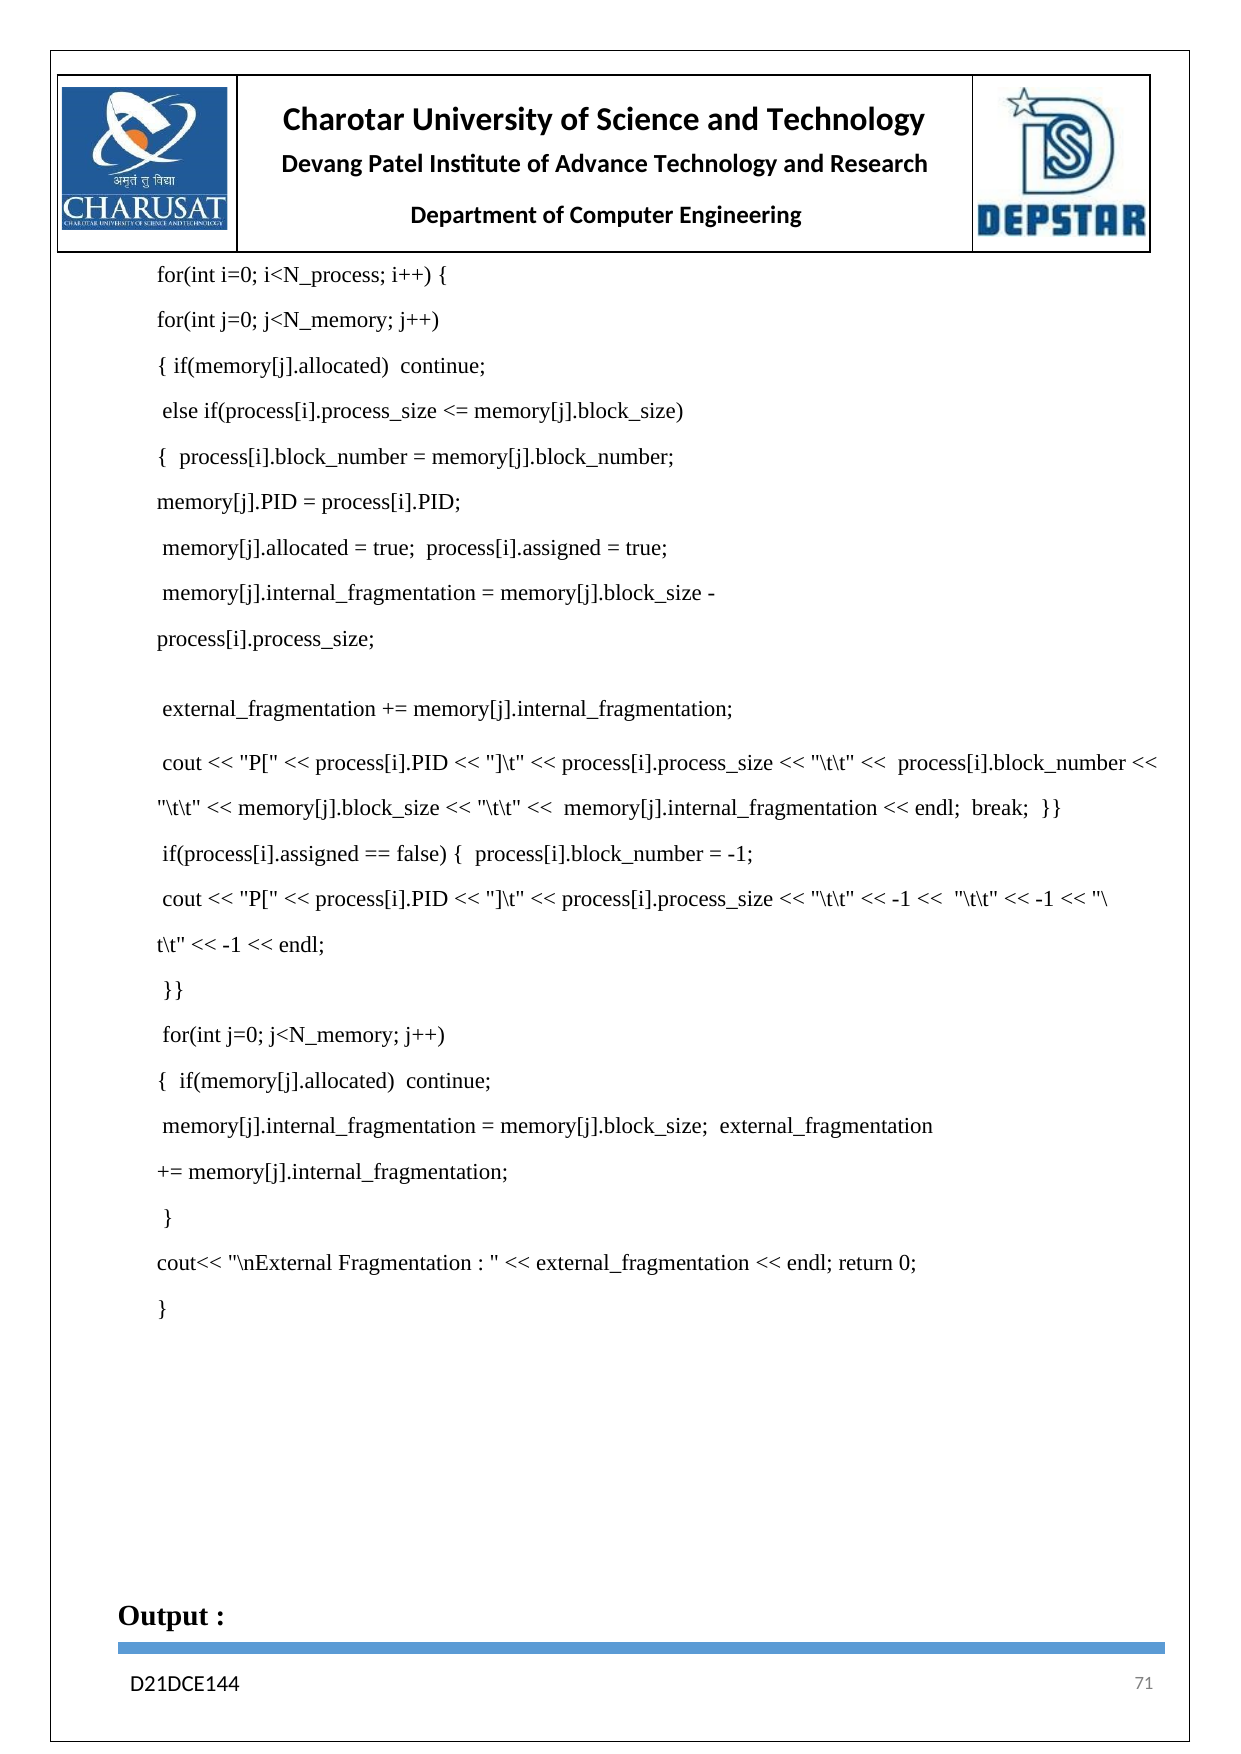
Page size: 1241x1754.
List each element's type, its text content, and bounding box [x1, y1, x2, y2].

text for(int j=0; j<N_memory; j++) { if(memory[j].allocated) continue; [157, 1022, 539, 1093]
text cout<< "\nExternal Fragmentation : " << external_fragmentation << endl; return 0; [157, 1249, 939, 1275]
picture [61, 87, 228, 230]
text } [157, 1295, 939, 1321]
text cout << "P[" << process[i].PID << "]\t" << process[i].process_size << "\t\t" << process[i].block_number << "\t\t" << memory[j].block_size << "\t\t" << memory[j].internal_fragmentation << endl; break; }} [157, 749, 1166, 821]
text for(int i=0; i<N_process; i++) { [157, 261, 533, 287]
picture [977, 87, 1147, 237]
text cout << "P[" << process[i].PID << "]\t" << process[i].process_size << "\t\t" << -1 << "\t\t" << -1 << "\t\t" << -1 << endl; [157, 885, 1118, 957]
text } [157, 1204, 939, 1230]
text memory[j].internal_fragmentation = memory[j].block_size; external_fragmentation += memory[j].internal_fragmentation; [157, 1113, 939, 1184]
text else if(process[i].process_size <= memory[j].block_size) { process[i].block_number = memory[j].block_number; memory[j].PID = process[i].PID; [157, 397, 792, 515]
text memory[j].internal_fragmentation = memory[j].block_size - process[i].process_size; [157, 579, 939, 651]
text memory[j].allocated = true; process[i].assigned = true; [157, 534, 792, 560]
text Output : [117, 1598, 1165, 1632]
text if(process[i].assigned == false) { process[i].block_number = -1; [157, 840, 789, 866]
text external_fragmentation += memory[j].internal_fragmentation; [157, 695, 939, 722]
text for(int j=0; j<N_memory; j++) { if(memory[j].allocated) continue; [157, 306, 533, 378]
text }} [157, 976, 939, 1003]
